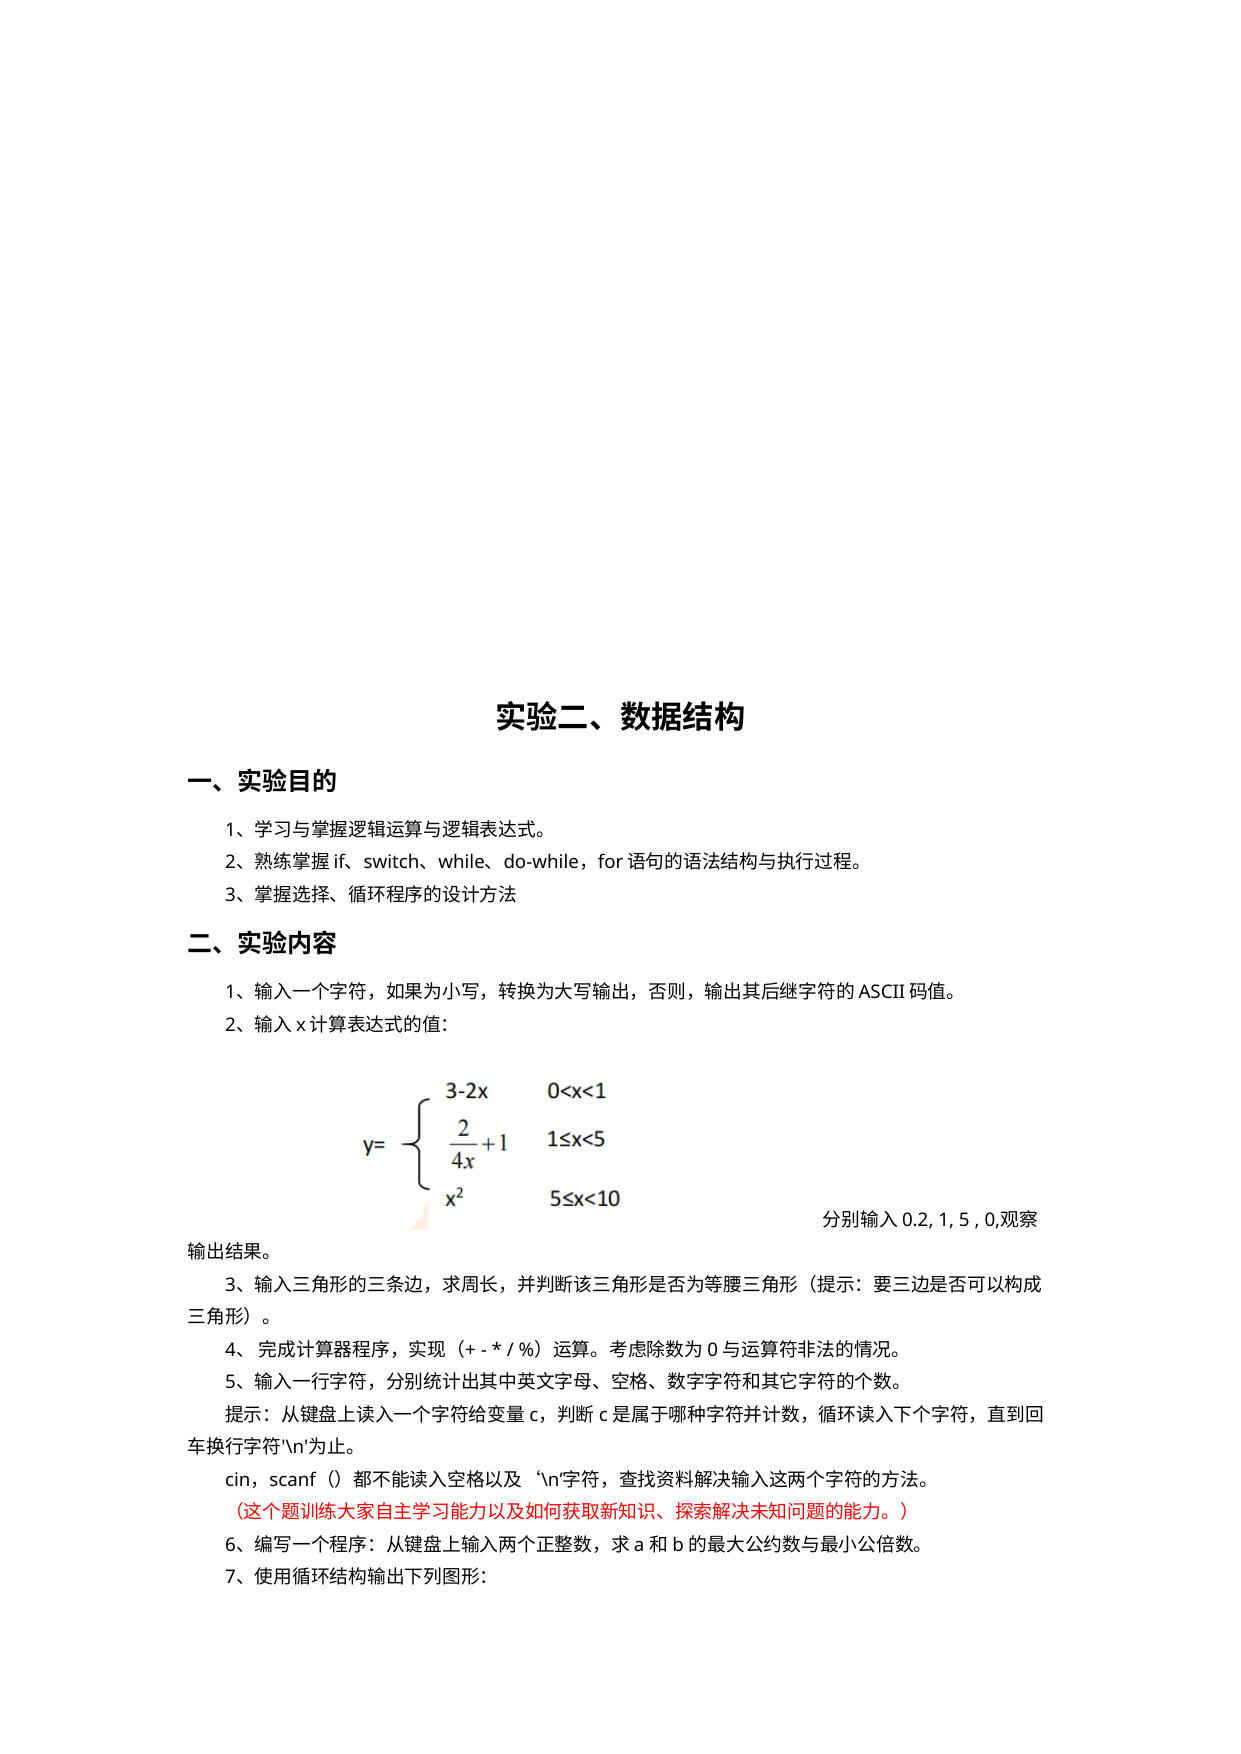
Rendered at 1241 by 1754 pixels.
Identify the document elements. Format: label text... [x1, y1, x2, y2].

picture [265, 1072, 804, 1230]
text 二、实验内容 [187, 909, 1053, 974]
text 6、编写一个程序：从键盘上输入两个正整数，求 a 和 b 的最大公约数与最小公倍数。 [187, 1527, 1053, 1559]
text （这个题训练大家自主学习能力以及如何获取新知识、探索解决未知问题的能力。） [187, 1494, 1053, 1527]
text 实验二、数据结构 [187, 682, 1053, 747]
text 3、掌握选择、循环程序的设计方法 [187, 877, 1053, 909]
text 2、熟练掌握if、switch、while、do-while，for语句的语法结构与执行过程。 [187, 844, 1053, 877]
text 一、实验目的 [187, 747, 1053, 812]
text 分别输入 0.2, 1, 5 , 0,观察输出结果。 [187, 1202, 1053, 1267]
text 提示：从键盘上读入一个字符给变量 c，判断 c 是属于哪种字符并计数，循环读入下个字符，直到回车换行字符'\n'为止。 [187, 1397, 1053, 1462]
text 4、 完成计算器程序，实现（+ - * / %）运算。考虑除数为 0 与运算符非法的情况。 [187, 1332, 1053, 1364]
text 1、输入一个字符，如果为小写，转换为大写输出，否则，输出其后继字符的ASCII码值。 [187, 974, 1053, 1007]
text 5、输入一行字符，分别统计出其中英文字母、空格、数字字符和其它字符的个数。 [187, 1364, 1053, 1397]
text 1、学习与掌握逻辑运算与逻辑表达式。 [187, 812, 1053, 844]
text cin，scanf（）都不能读入空格以及‘\n’字符，查找资料解决输入这两个字符的方法。 [187, 1462, 1053, 1494]
text 7、使用循环结构输出下列图形： [187, 1559, 1053, 1592]
text 2、输入x计算表达式的值： [187, 1007, 1053, 1039]
list 输入三角形的三条边，求周长，并判断该三角形是否为等腰三角形（提示：要三边是否可以构成三角形）。 [187, 1267, 1053, 1332]
